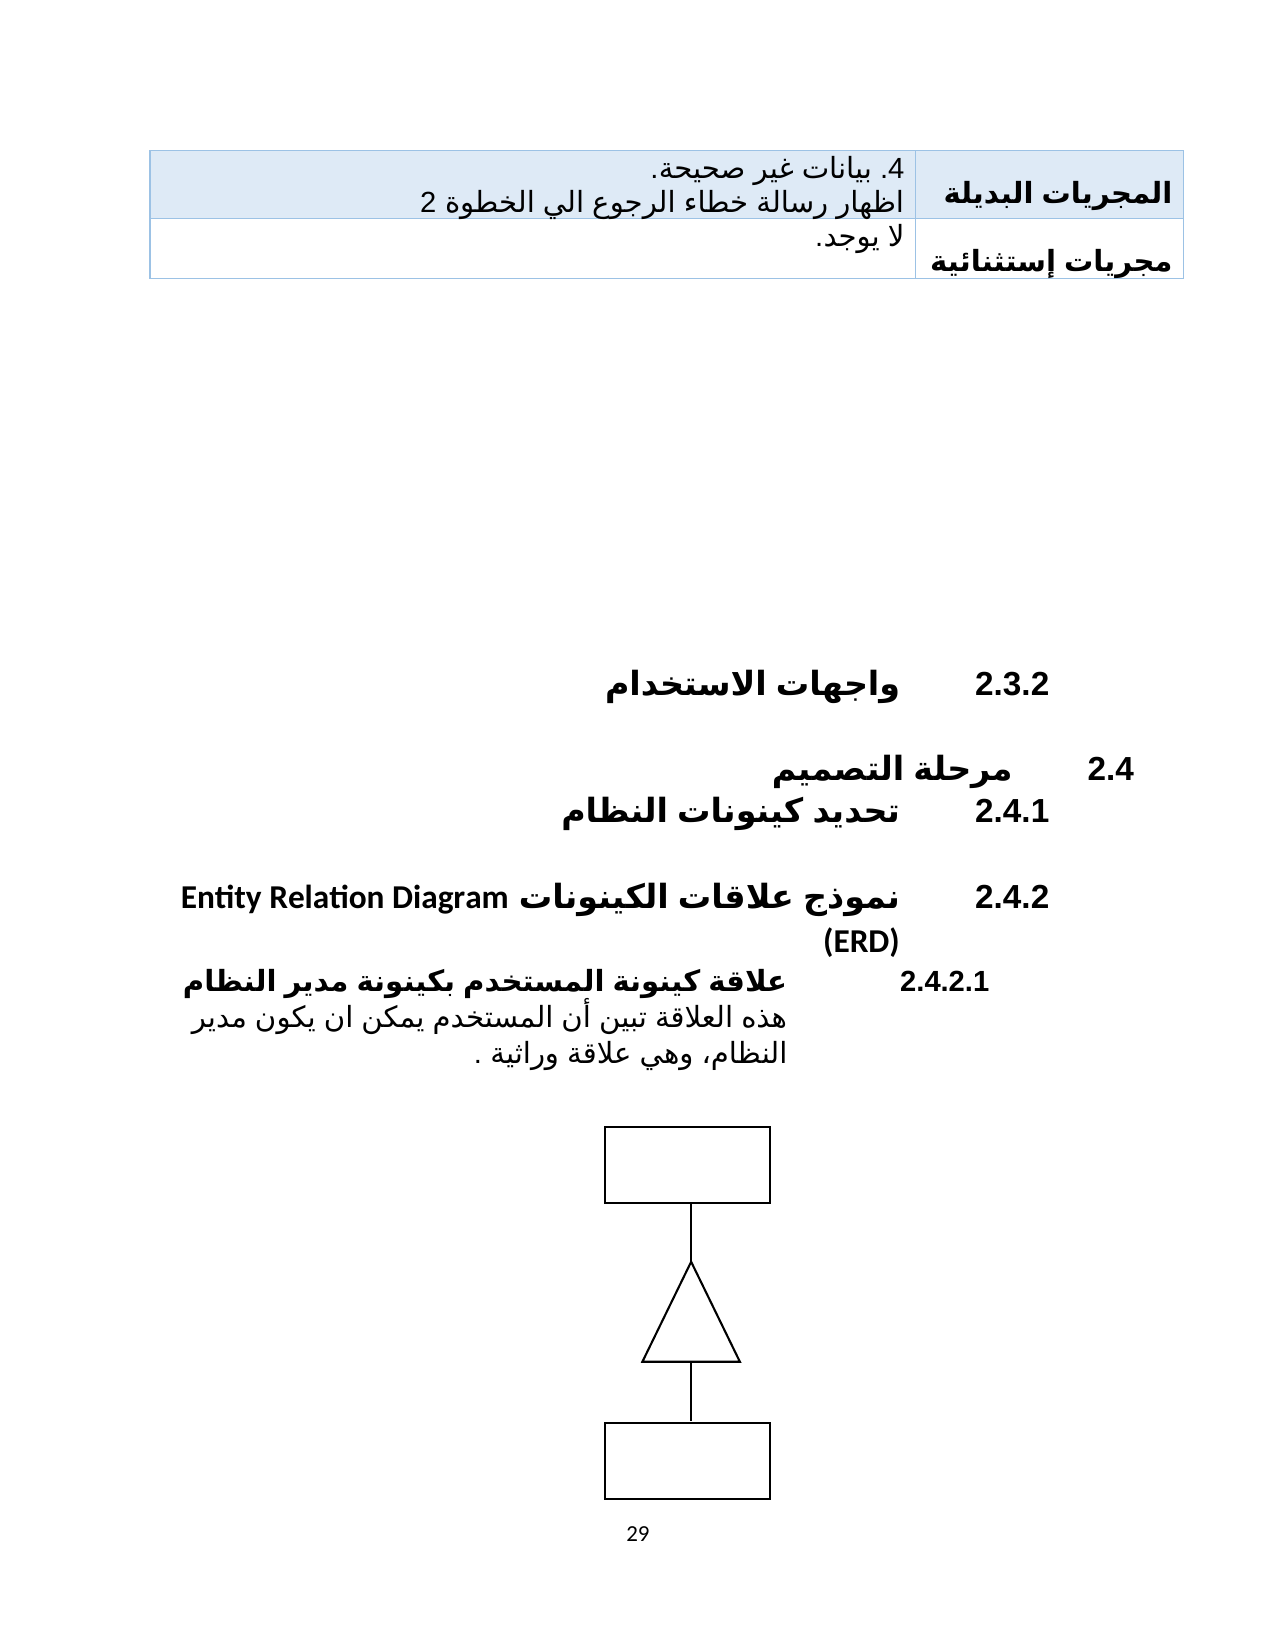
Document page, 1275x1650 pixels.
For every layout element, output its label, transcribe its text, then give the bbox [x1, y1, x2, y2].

list تحديد كينونات النظام [150, 791, 975, 829]
table_cell لا يوجد. [151, 219, 915, 278]
list هذه العلاقة تبين أن المستخدم يمكن ان يكون مدير النظام، وهي علاقة وراثية . [150, 1000, 787, 1070]
list نموذج علاقات الكينونات Entity Relation Diagram (ERD) [150, 876, 975, 961]
list مرحلة التصميم [150, 749, 1087, 788]
table_cell 4. بيانات غير صحيحة. اظهار رسالة خطاء الرجوع الي الخطوة 2 [151, 151, 915, 218]
table_cell مجريات إستثنائية [916, 219, 1183, 278]
list واجهات الاستخدام [150, 664, 975, 702]
table_cell المجريات البديلة [916, 151, 1183, 218]
list علاقة كينونة المستخدم بكينونة مدير النظام [150, 964, 900, 997]
